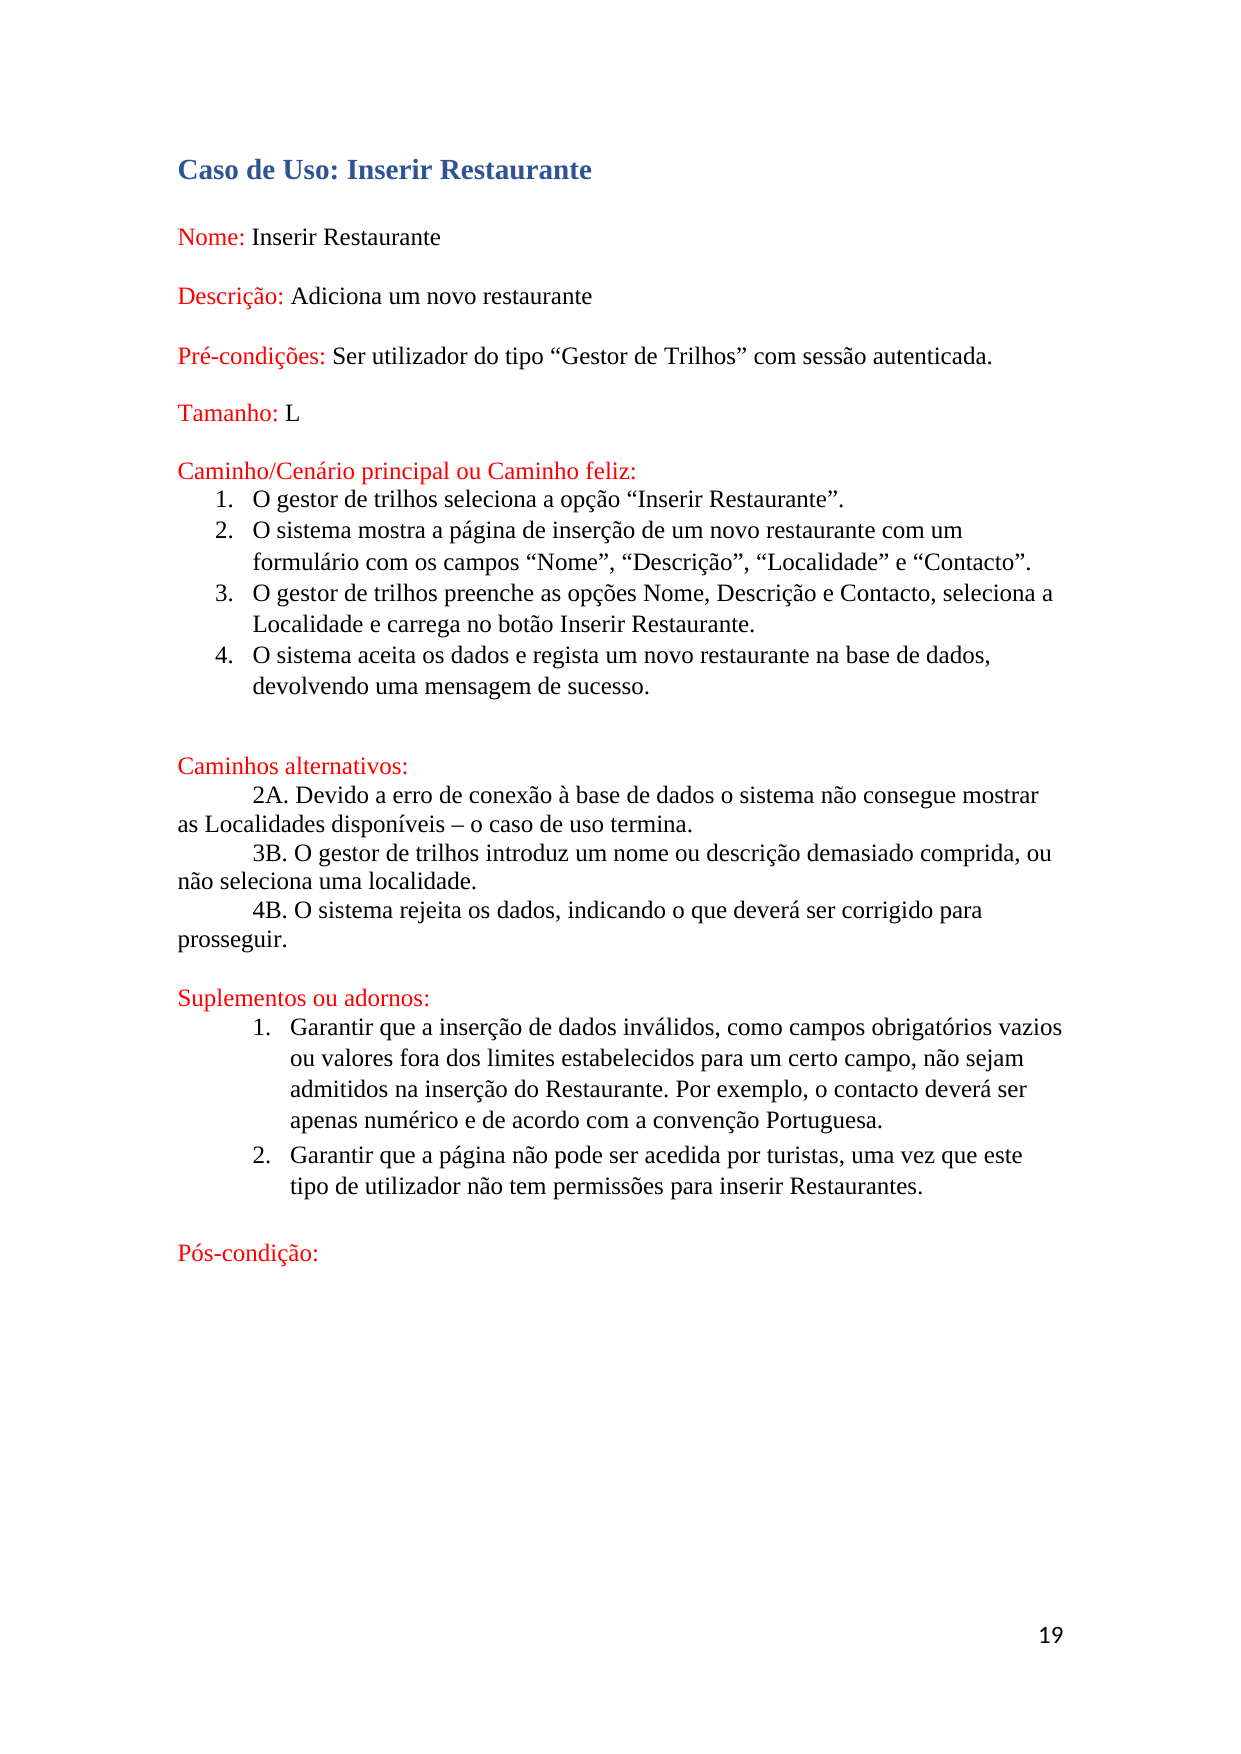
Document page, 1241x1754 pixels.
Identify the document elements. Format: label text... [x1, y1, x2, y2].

text Pré-condições: Ser utilizador do tipo “Gestor de Trilhos” com sessão autenticada. [177, 341, 1063, 369]
list Garantir que a inserção de dados inválidos, como campos obrigatórios vazios ou valores fora dos limites estabelecidos para um certo campo, não sejam admitidos na inserção do Restaurante. Por exemplo, o contacto deverá ser apenas numérico e de acordo com a convenção Portuguesa. [252, 1012, 1063, 1134]
text Suplementos ou adornos: [177, 983, 1063, 1012]
list O sistema aceita os dados e regista um novo restaurante na base de dados, devolvendo uma mensagem de sucesso. [215, 640, 1063, 732]
list O gestor de trilhos seleciona a opção “Inserir Restaurante”. [215, 484, 1063, 513]
subtitle Caso de Uso: Inserir Restaurante [177, 152, 1063, 222]
text Tamanho: L [177, 398, 1063, 427]
list Garantir que a página não pode ser acedida por turistas, uma vez que este tipo de utilizador não tem permissões para inserir Restaurantes. [252, 1140, 1063, 1232]
text Caminhos alternativos: [177, 751, 1063, 780]
text Nome: Inserir Restaurante [177, 222, 1063, 281]
text 2A. Devido a erro de conexão à base de dados o sistema não consegue mostrar as Localidades disponíveis – o caso de uso termina. [177, 780, 1063, 838]
list O gestor de trilhos preenche as opções Nome, Descrição e Contacto, seleciona a Localidade e carrega no botão Inserir Restaurante. [215, 578, 1063, 637]
text Descrição: Adiciona um novo restaurante [177, 281, 1063, 341]
text 3B. O gestor de trilhos introduz um nome ou descrição demasiado comprida, ou não seleciona uma localidade. [177, 838, 1063, 895]
list O sistema mostra a página de inserção de um novo restaurante com um formulário com os campos “Nome”, “Descrição”, “Localidade” e “Contacto”. [215, 516, 1063, 575]
text 4B. O sistema rejeita os dados, indicando o que deverá ser corrigido para prosseguir. [177, 895, 1063, 983]
text Caminho/Cenário principal ou Caminho feliz: [177, 456, 1063, 484]
text Pós-condição: [177, 1238, 1063, 1267]
